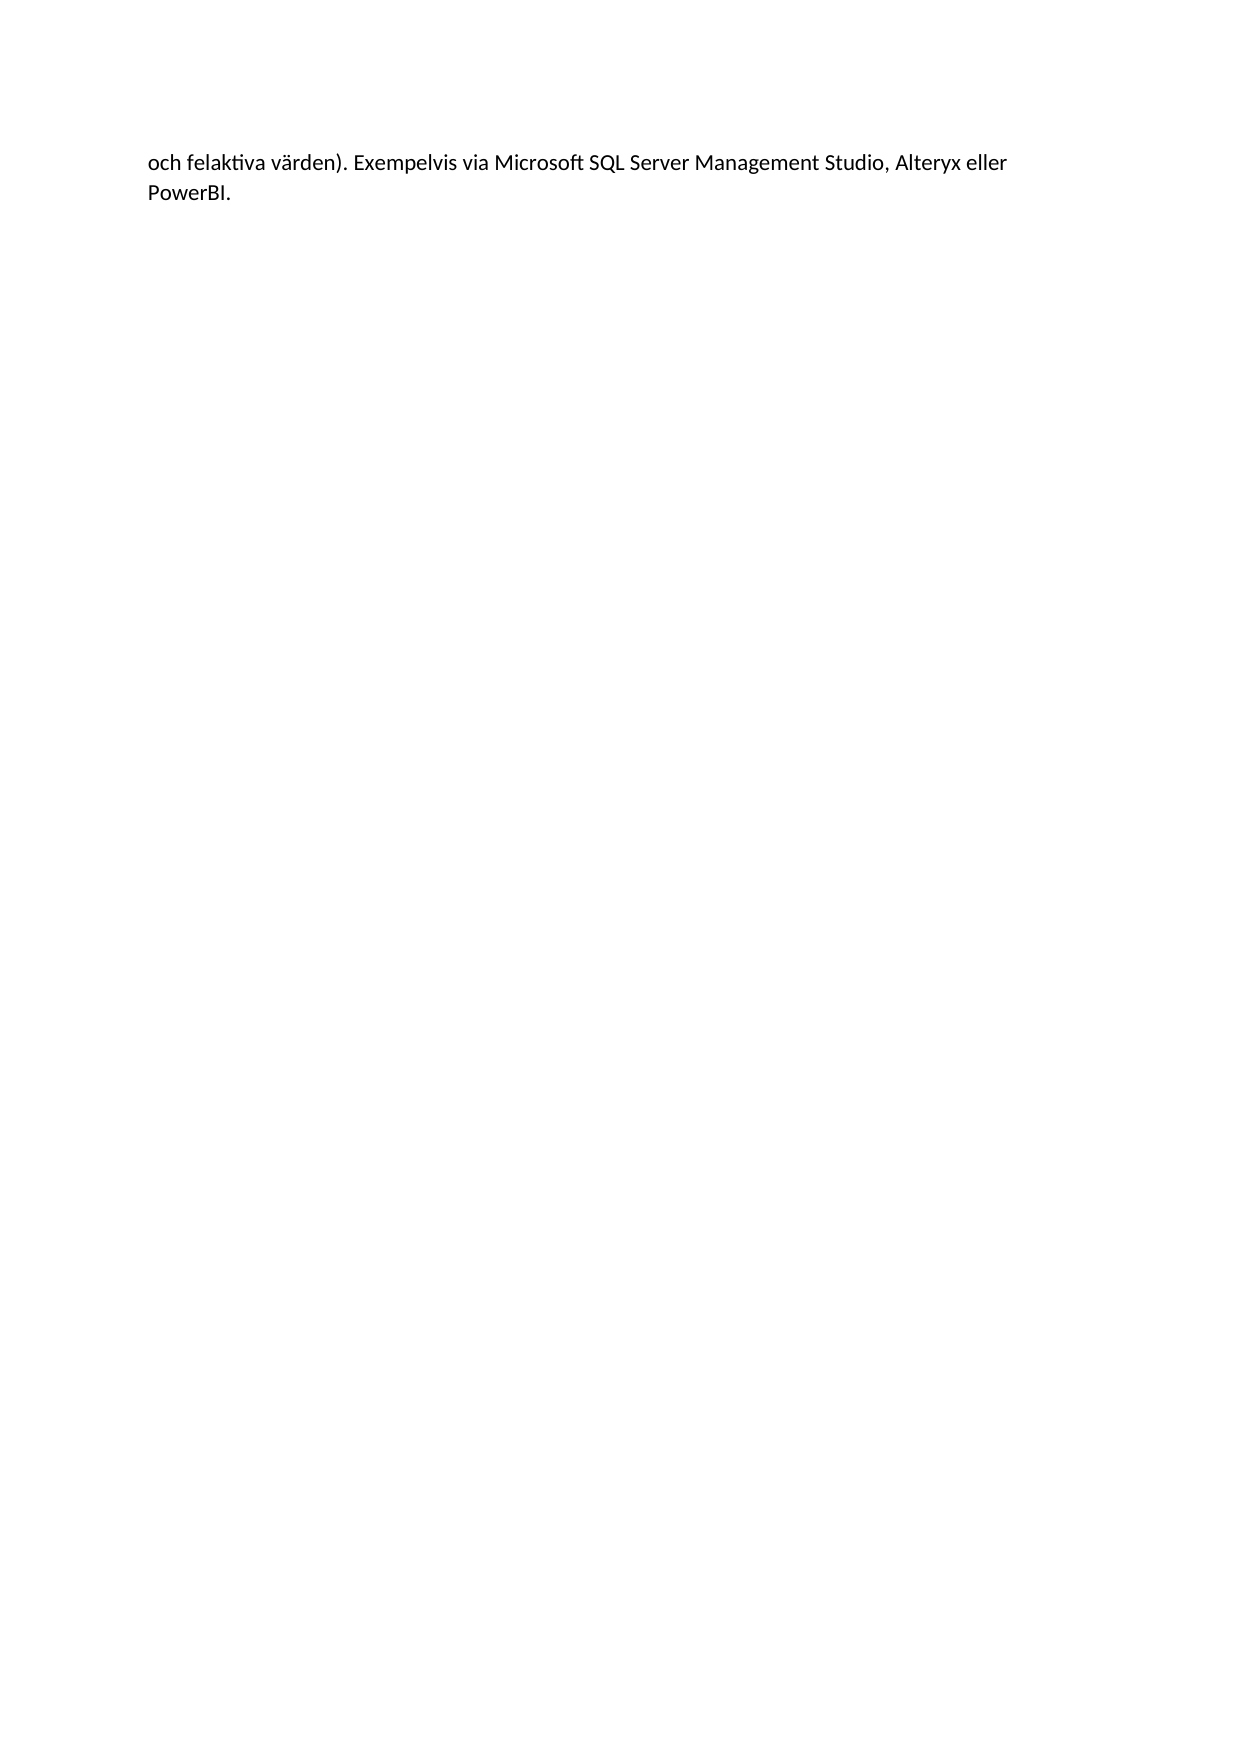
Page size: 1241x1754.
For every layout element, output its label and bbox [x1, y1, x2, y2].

text [148, 148, 1093, 206]
